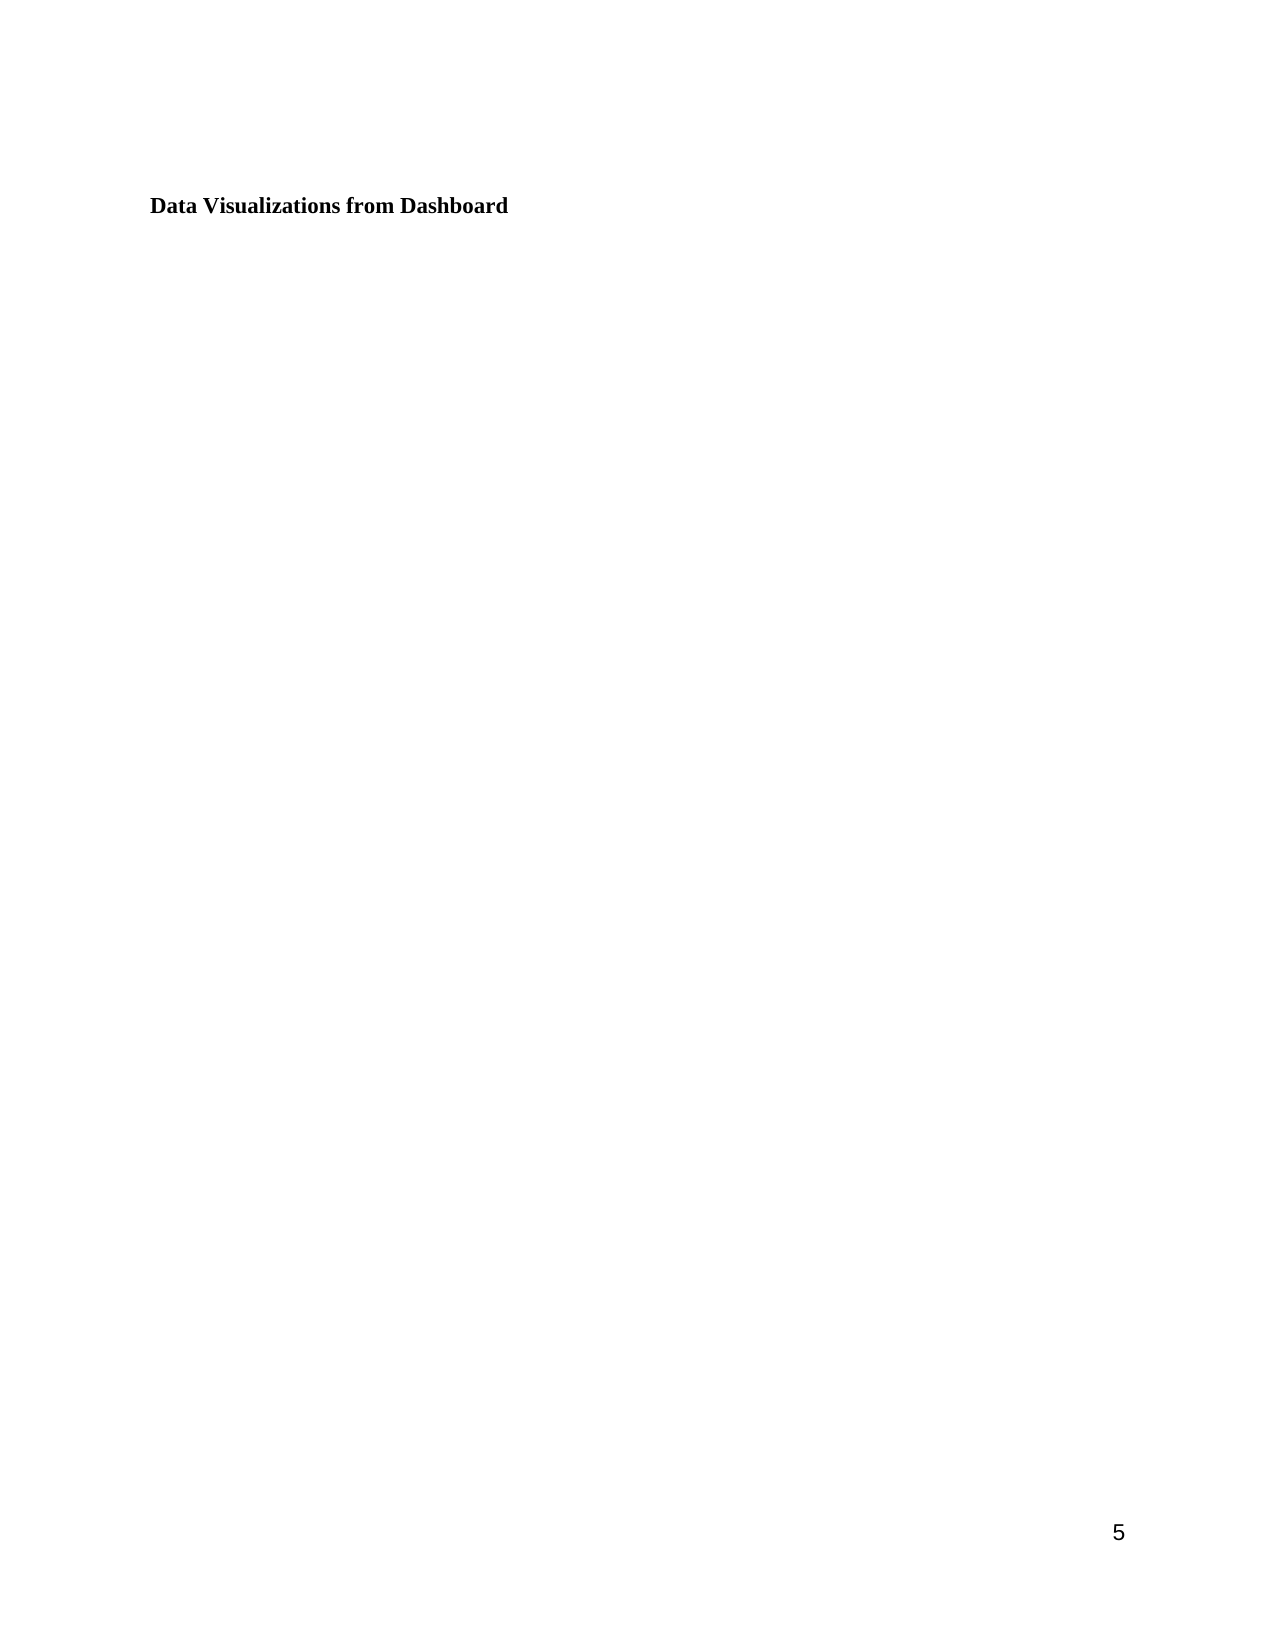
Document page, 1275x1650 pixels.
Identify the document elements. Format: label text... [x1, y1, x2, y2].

subtitle Data Visualizations from Dashboard [150, 192, 1125, 218]
